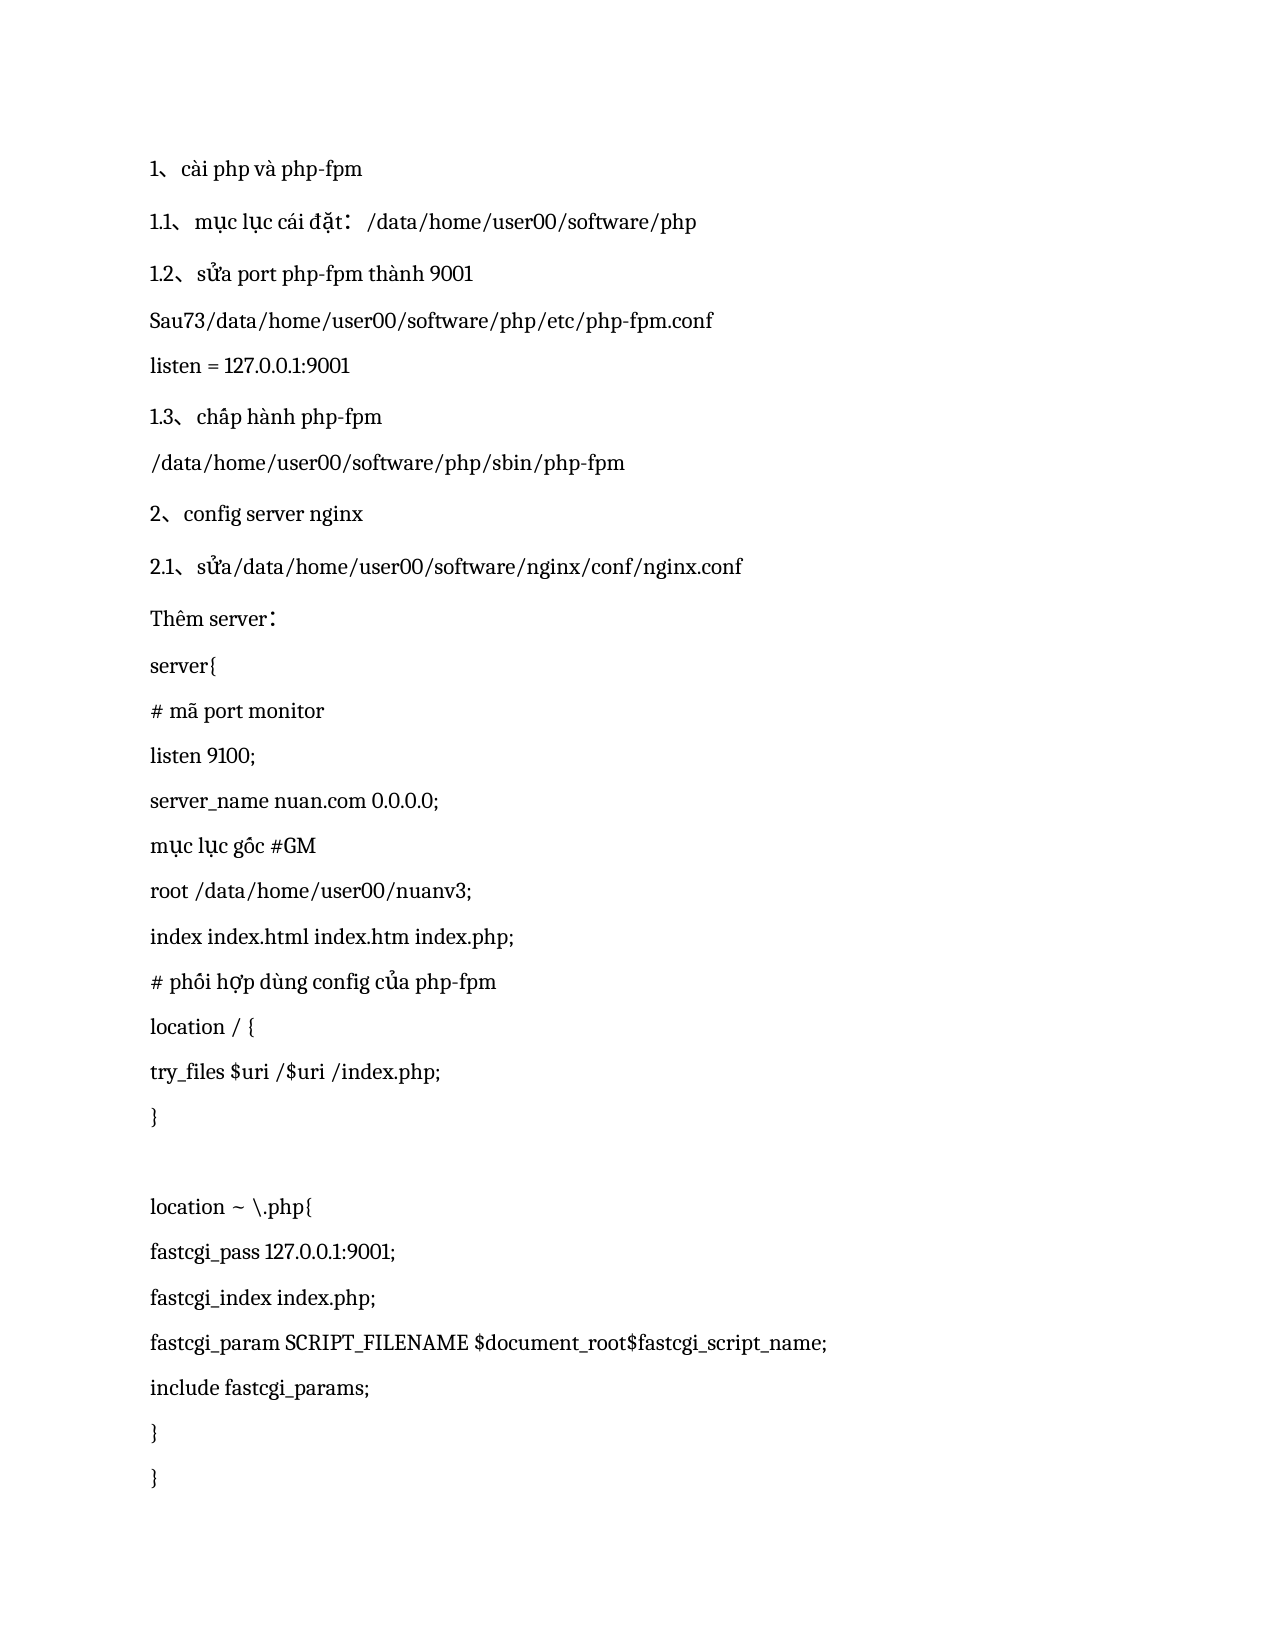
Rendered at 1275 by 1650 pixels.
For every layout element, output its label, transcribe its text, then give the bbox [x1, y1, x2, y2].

text server_name nuan.com 0.0.0.0; [150, 788, 1125, 814]
text include fastcgi_params; [150, 1374, 1125, 1401]
text server{ [150, 653, 1125, 679]
text # mã port monitor [150, 698, 1125, 724]
text location ~ \.php{ [150, 1194, 1125, 1220]
text location / { [150, 1014, 1125, 1040]
text fastcgi_param SCRIPT_FILENAME $document_root$fastcgi_script_name; [150, 1329, 1125, 1356]
text index index.html index.htm index.php; [150, 923, 1125, 950]
text /data/home/user00/software/php/sbin/php-fpm [150, 450, 1125, 477]
text Sau73/data/home/user00/software/php/etc/php-fpm.conf [150, 307, 1125, 334]
text 2、config server nginx [150, 495, 1125, 528]
text 1.3、chấp hành php-fpm [150, 398, 1125, 431]
text # phối hợp dùng config của php-fpm [150, 968, 1125, 995]
text } [150, 1419, 1125, 1446]
text mục lục gốc #GM [150, 833, 1125, 859]
text 1、cài php và php-fpm [150, 150, 1125, 183]
text Thêm server： [150, 600, 1125, 633]
text listen = 127.0.0.1:9001 [150, 353, 1125, 379]
text 1.1、mục lục cái đặt：/data/home/user00/software/php [150, 202, 1125, 236]
text listen 9100; [150, 743, 1125, 769]
text 1.2、sửa port php-fpm thành 9001 [150, 255, 1125, 288]
text } [150, 1465, 1125, 1491]
text 2.1、sửa/data/home/user00/software/nginx/conf/nginx.conf [150, 548, 1125, 581]
text try_files $uri /$uri /index.php; [150, 1059, 1125, 1085]
text fastcgi_index index.php; [150, 1284, 1125, 1311]
text } [150, 1104, 1125, 1130]
text fastcgi_pass 127.0.0.1:9001; [150, 1239, 1125, 1266]
text root /data/home/user00/nuanv3; [150, 878, 1125, 905]
